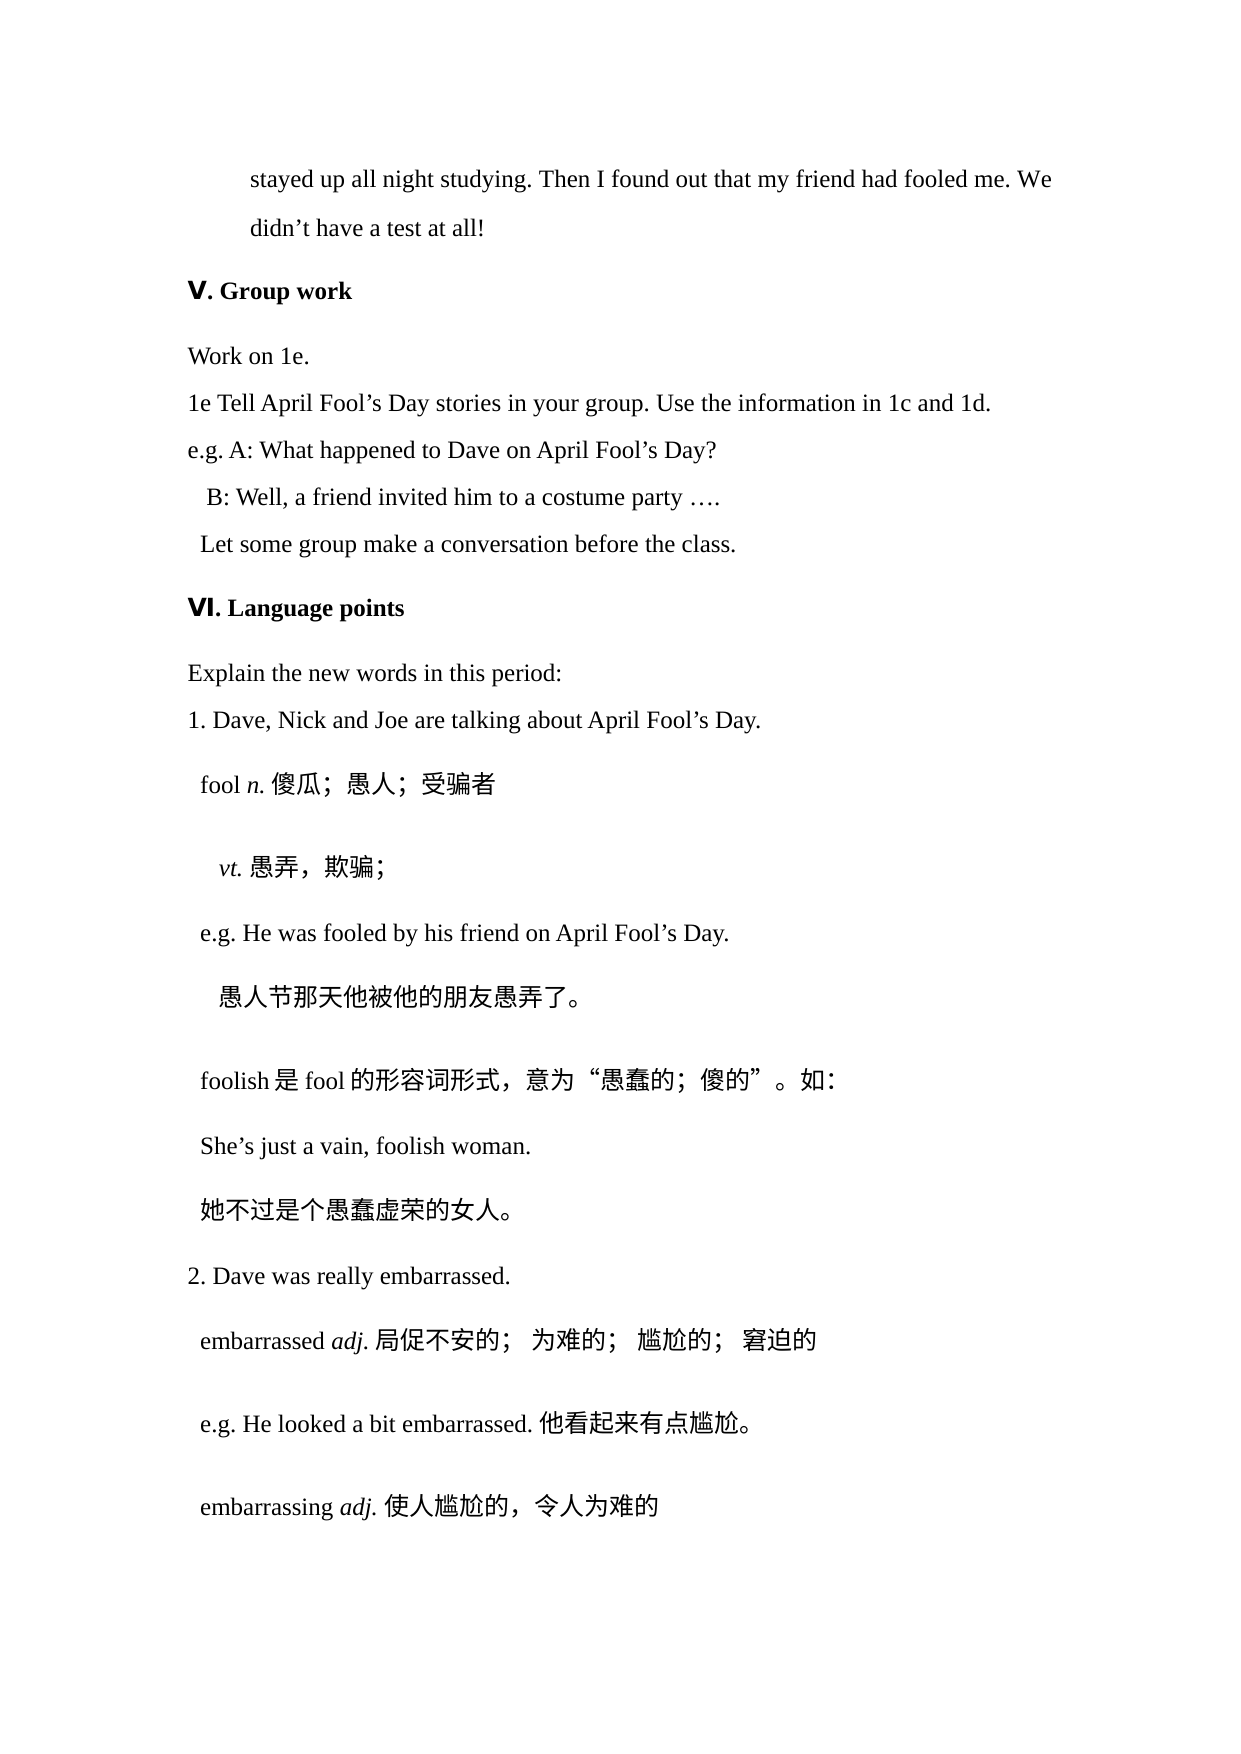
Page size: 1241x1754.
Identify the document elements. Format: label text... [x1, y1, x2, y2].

text 她不过是个愚蠢虚荣的女人。 [187, 1176, 1053, 1241]
text fool n. 傻瓜；愚人；受骗者 [187, 750, 1053, 815]
text B: Well, a friend invited him to a costume party …. [187, 480, 1053, 513]
text Work on 1e. [187, 339, 1053, 372]
text vt. 愚弄，欺骗； [187, 833, 1053, 898]
text 2. Dave was really embarrassed. [187, 1259, 1053, 1292]
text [187, 162, 1053, 243]
text e.g. A: What happened to Dave on April Fool’s Day? [187, 433, 1053, 466]
text Let some group make a conversation before the class. [187, 527, 1053, 559]
text Ⅴ. Group work [187, 258, 1053, 323]
text Explain the new words in this period: [187, 656, 1053, 688]
text 1. Dave, Nick and Joe are talking about April Fool’s Day. [187, 703, 1053, 735]
text 1e Tell April Fool’s Day stories in your group. Use the information in and 1d. [187, 386, 1053, 419]
text foolish是fool的形容词形式，意为“愚蠢的；傻的”。如： [187, 1046, 1053, 1111]
text e.g. He looked a bit embarrassed. 他看起来有点尴尬。 [187, 1389, 1053, 1454]
text She’s just a vain, foolish woman. [187, 1129, 1053, 1162]
text embarrassed adj. 局促不安的； 为难的； 尴尬的； 窘迫的 [187, 1306, 1053, 1371]
text 愚人节那天他被他的朋友愚弄了。 [187, 963, 1053, 1028]
text Ⅵ. Language points [187, 574, 1053, 639]
text e.g. He was fooled by his friend on April Fool’s Day. [187, 916, 1053, 948]
text embarrassing adj. 使人尴尬的，令人为难的 [187, 1472, 1053, 1537]
